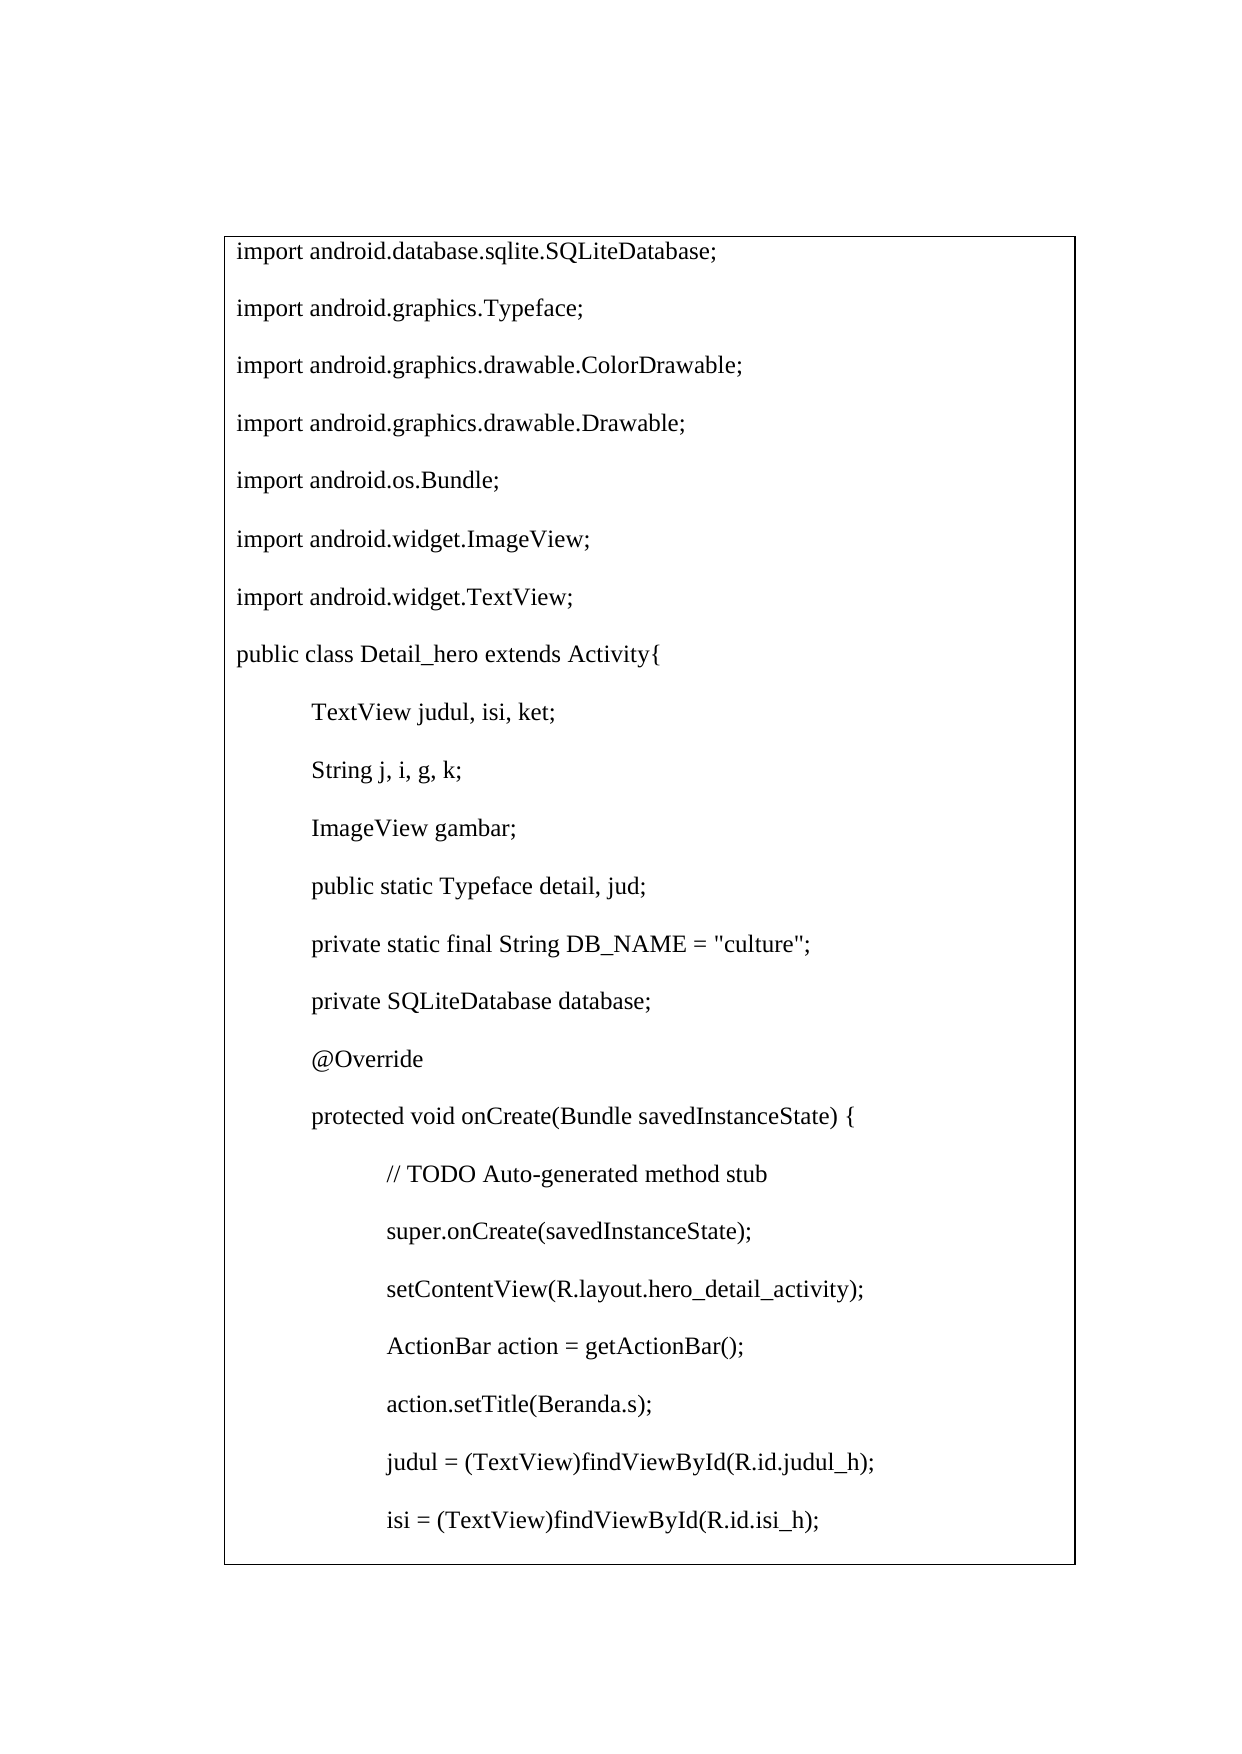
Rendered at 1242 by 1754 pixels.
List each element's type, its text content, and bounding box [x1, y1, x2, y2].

text judul = (TextView)findViewById(R.id.judul_h); [386, 1447, 1067, 1476]
text String j, i, g, k; ImageView gambar; [311, 755, 521, 841]
text import android.graphics.Typeface; [236, 293, 1067, 322]
text // TODO Auto-generated method stub super.onCreate(savedInstanceState); setContentView(R.layout.hero_detail_activity); ActionBar action = getActionBar(); action.setTitle(Beranda.s); [386, 1159, 868, 1417]
text import android.database.sqlite.SQLiteDatabase; [236, 237, 1067, 264]
text isi = (TextView)findViewById(R.id.isi_h); [386, 1505, 1067, 1534]
text import android.widget.TextView; [236, 582, 1067, 610]
text protected void onCreate(Bundle savedInstanceState) { [311, 1101, 1067, 1130]
text public static Typeface detail, jud; [311, 871, 1067, 900]
text @Override [311, 1044, 1067, 1072]
text private SQLiteDatabase database; [311, 986, 1067, 1015]
text import android.widget.ImageView; [236, 524, 1067, 553]
text private static final String DB_NAME = "culture"; [311, 929, 1067, 957]
text import android.graphics.drawable.ColorDrawable; import android.graphics.drawable.Drawable; import android.os.Bundle; [236, 350, 747, 494]
text public class Detail_hero extends Activity{ TextView judul, isi, ket; [236, 639, 666, 725]
